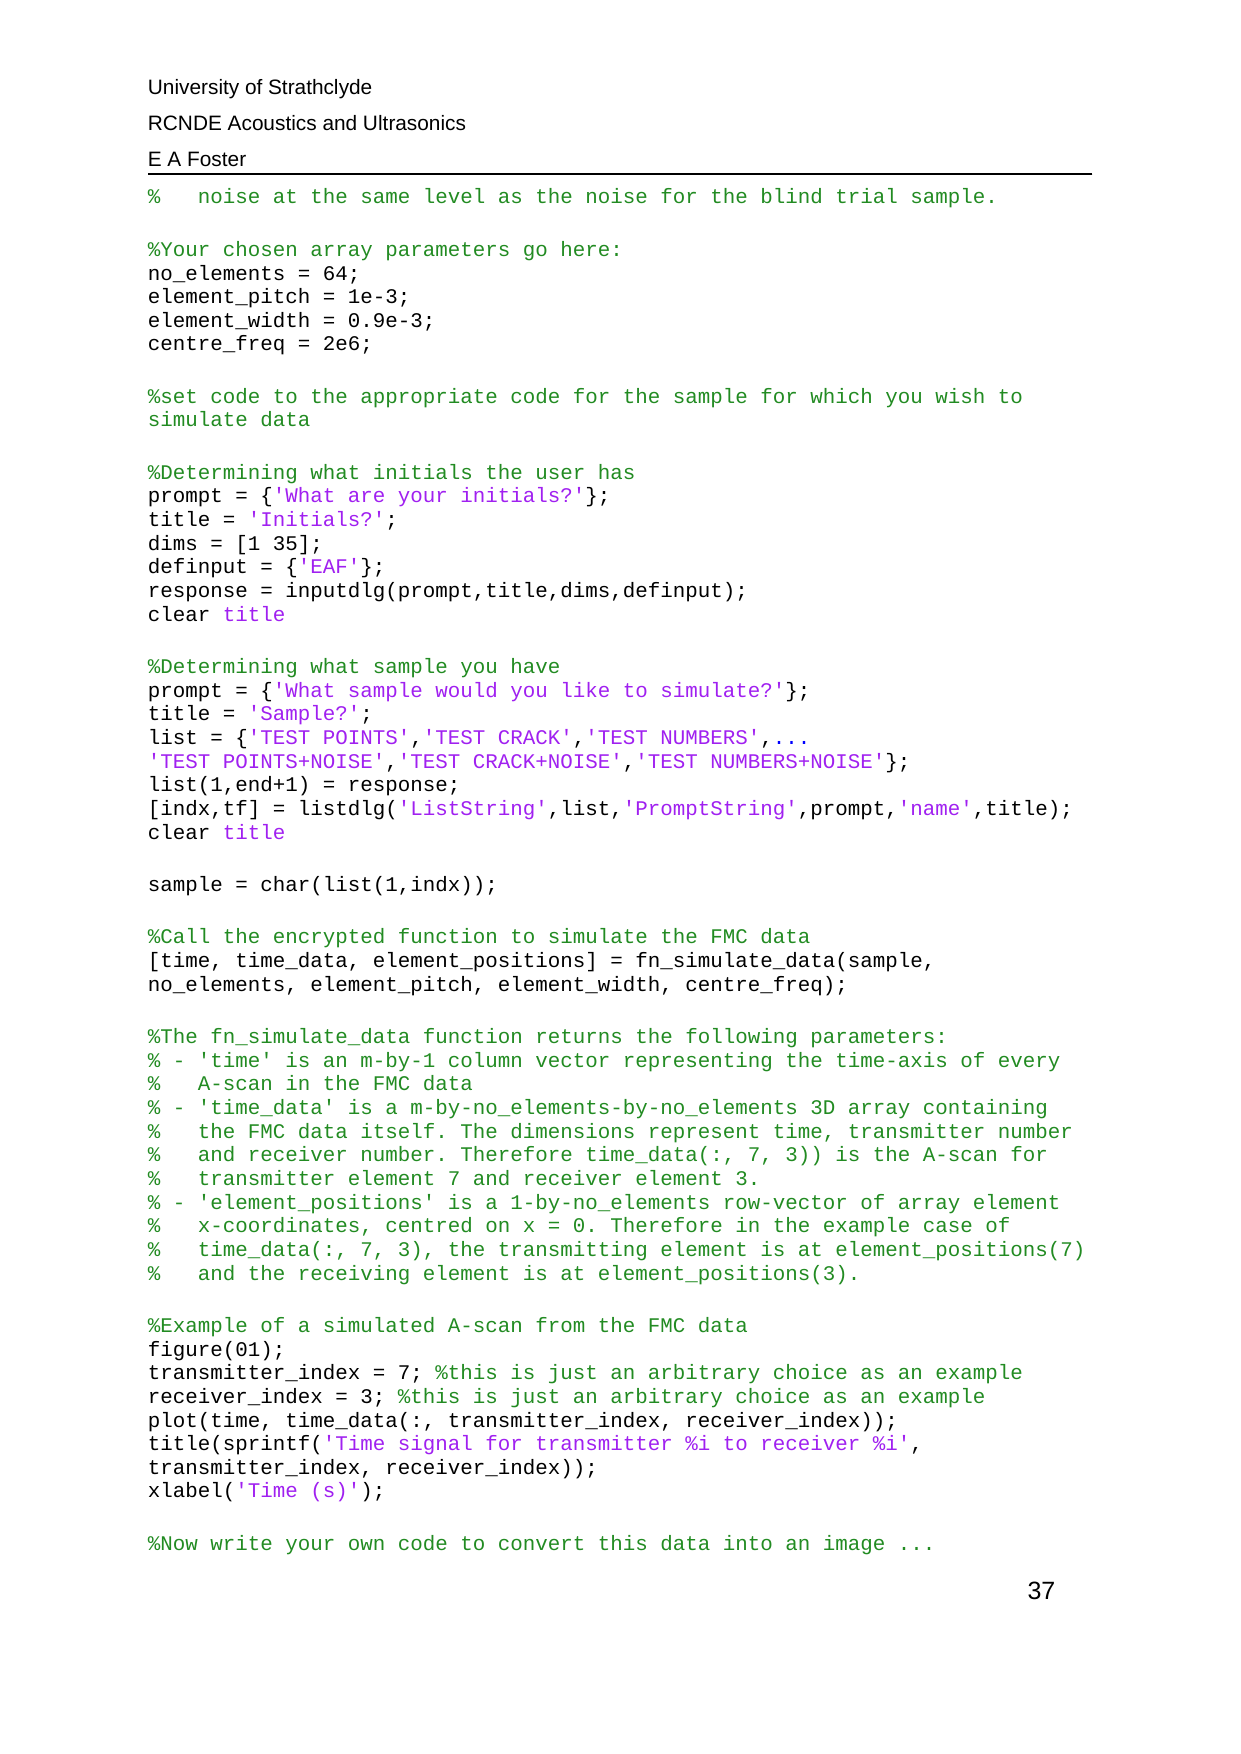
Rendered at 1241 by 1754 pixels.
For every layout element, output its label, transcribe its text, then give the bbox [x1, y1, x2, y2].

text % A-scan in the FMC data [148, 1073, 1092, 1097]
text [indx,tf] = listdlg('ListString',list,'PromptString',prompt,'name',title); [148, 798, 1092, 822]
text % x-coordinates, centred on x = 0. Therefore in the example case of [148, 1215, 1092, 1239]
text %set code to the appropriate code for the sample for which you wish to simulate data [148, 386, 1092, 433]
text %Now write your own code to convert this data into an image ... [148, 1533, 1092, 1557]
text title = 'Initials?'; [148, 509, 1092, 533]
text %Example of a simulated A-scan from the FMC data [148, 1315, 1092, 1339]
text %Determining what initials the user has [148, 462, 1092, 486]
text response = inputdlg(prompt,title,dims,definput); [148, 580, 1092, 604]
text title(sprintf('Time signal for transmitter %i to receiver %i', transmitter_index, receiver_index)); [148, 1433, 1092, 1481]
text centre_freq = 2e6; [148, 333, 1092, 357]
text % - 'element_positions' is a 1-by-no_elements row-vector of array element [148, 1192, 1092, 1215]
text % the FMC data itself. The dimensions represent time, transmitter number [148, 1121, 1092, 1144]
text prompt = {'What are your initials?'}; [148, 486, 1092, 509]
text transmitter_index = 7; %this is just an arbitrary choice as an example [148, 1362, 1092, 1386]
text %Call the encrypted function to simulate the FMC data [148, 926, 1092, 950]
text %The fn_simulate_data function returns the following parameters: [148, 1026, 1092, 1050]
text list(1,end+1) = response; [148, 774, 1092, 798]
text % - 'time_data' is a m-by-no_elements-by-no_elements 3D array containing [148, 1097, 1092, 1121]
text sample = char(list(1,indx)); [148, 874, 1092, 898]
text no_elements = 64; [148, 262, 1092, 286]
text receiver_index = 3; %this is just an arbitrary choice as an example [148, 1386, 1092, 1409]
text % noise at the same level as the noise for the blind trial sample. [148, 186, 1092, 210]
text %Determining what sample you have [148, 656, 1092, 680]
text dims = [1 35]; [148, 533, 1092, 556]
text % transmitter element 7 and receiver element 3. [148, 1168, 1092, 1192]
text definput = {'EAF'}; [148, 556, 1092, 580]
text xlabel('Time (s)'); [148, 1481, 1092, 1504]
text clear title [148, 822, 1092, 845]
text element_width = 0.9e-3; [148, 310, 1092, 333]
text % - 'time' is an m-by-1 column vector representing the time-axis of every [148, 1050, 1092, 1073]
text figure(01); [148, 1339, 1092, 1362]
text 'TEST POINTS+NOISE','TEST CRACK+NOISE','TEST NUMBERS+NOISE'}; [148, 751, 1092, 774]
text element_pitch = 1e-3; [148, 286, 1092, 310]
text prompt = {'What sample would you like to simulate?'}; [148, 680, 1092, 703]
text % and receiver number. Therefore time_data(:, 7, 3)) is the A-scan for [148, 1144, 1092, 1168]
text % time_data(:, 7, 3), the transmitting element is at element_positions(7) [148, 1239, 1092, 1263]
text plot(time, time_data(:, transmitter_index, receiver_index)); [148, 1409, 1092, 1433]
text clear title [148, 604, 1092, 627]
text title = 'Sample?'; [148, 703, 1092, 727]
text %Your chosen array parameters go here: [148, 239, 1092, 262]
text [time, time_data, element_positions] = fn_simulate_data(sample, no_elements, element_pitch, element_width, centre_freq); [148, 950, 1092, 997]
text % and the receiving element is at element_positions(3). [148, 1263, 1092, 1286]
text list = {'TEST POINTS','TEST CRACK','TEST NUMBERS',... [148, 727, 1092, 751]
